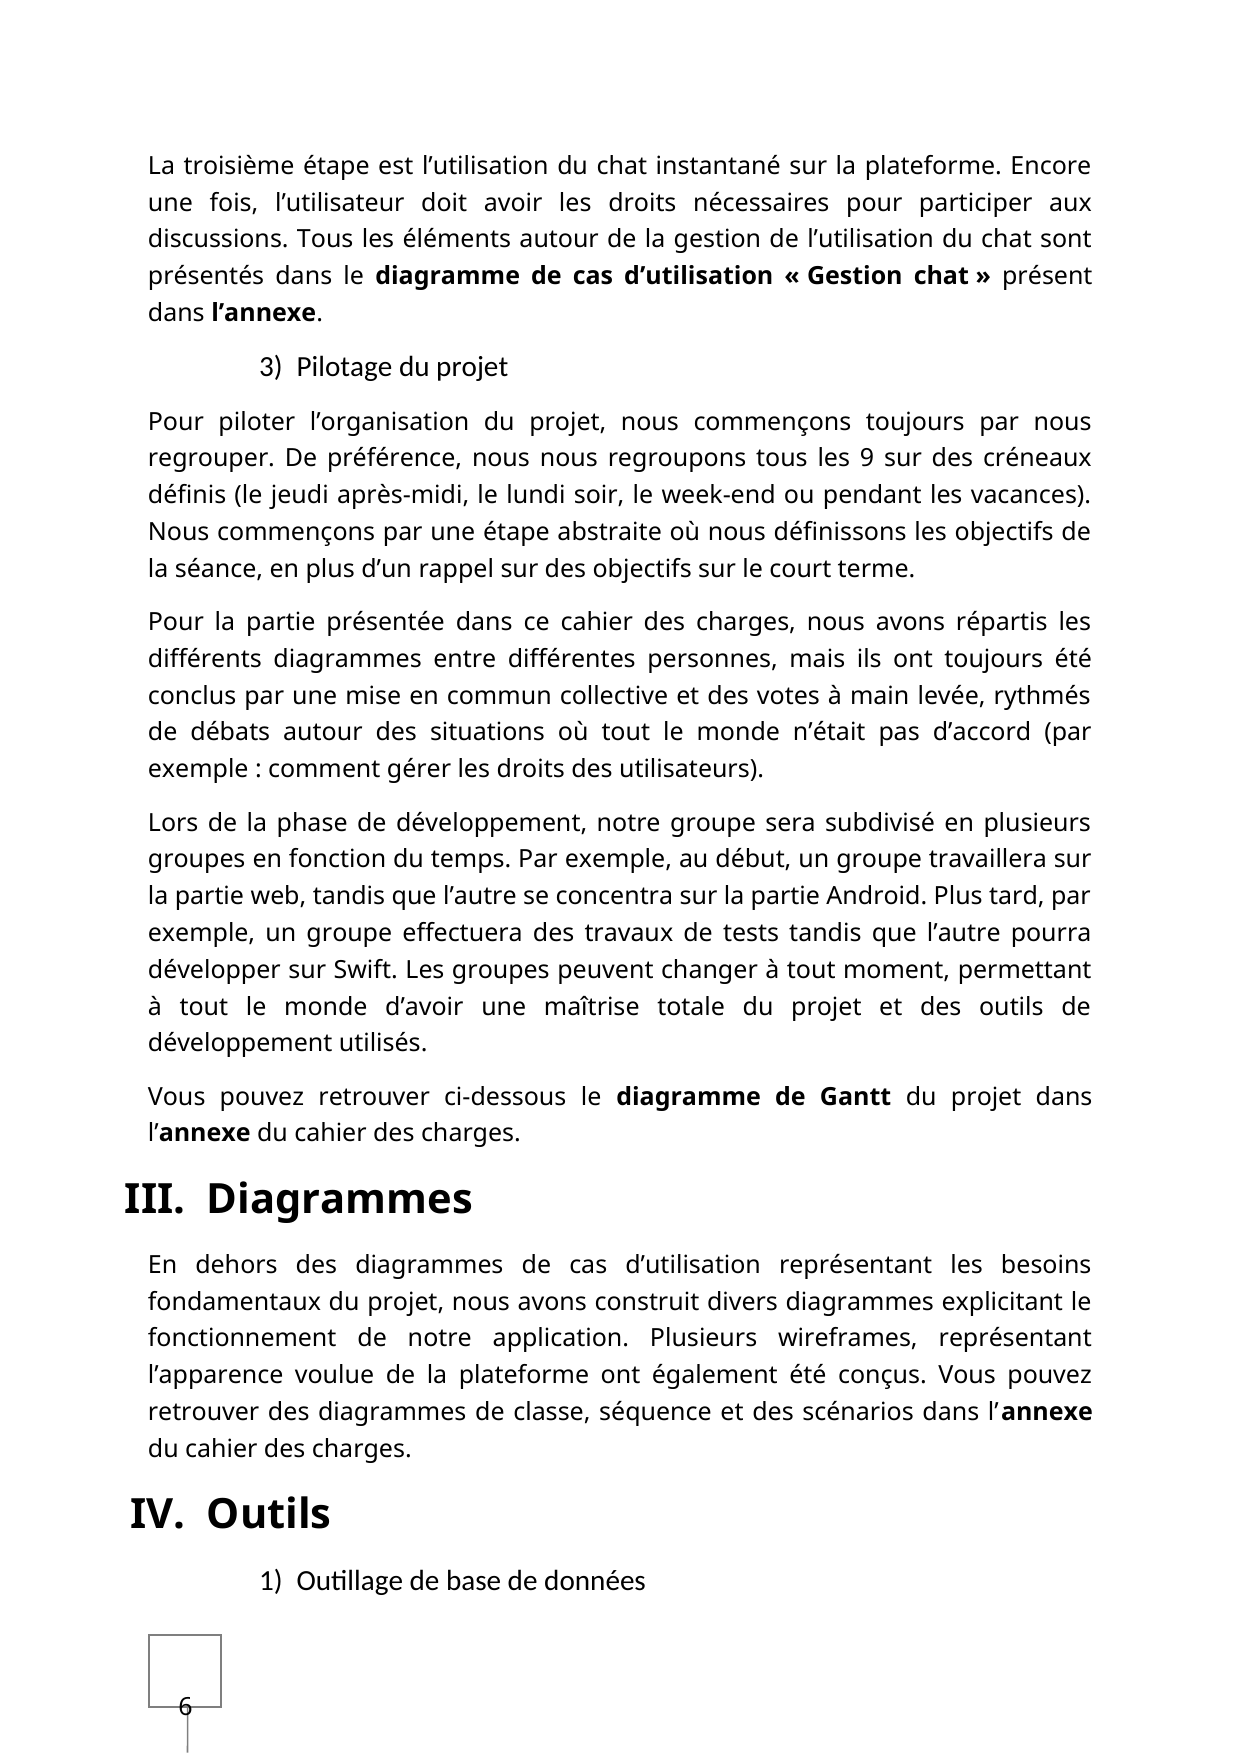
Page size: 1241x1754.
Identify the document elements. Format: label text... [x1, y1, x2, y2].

subtitle Outillage de base de données [259, 1562, 1093, 1597]
text Vous pouvez retrouver ci-dessous le diagramme de Gantt du projet dans l’annexe du cahier des charges. [148, 1078, 1093, 1149]
subtitle Diagrammes [185, 1168, 1093, 1225]
subtitle Pilotage du projet [259, 348, 1093, 384]
text Lors de la phase de développement, notre groupe sera subdivisé en plusieurs groupes en fonction du temps. Par exemple, au début, un groupe travaillera sur la partie web, tandis que l’autre se concentra sur la partie Android. Plus tard, par exemple, un groupe effectuera des travaux de tests tandis que l’autre pourra développer sur Swift. Les groupes peuvent changer à tout moment, permettant à tout le monde d’avoir une maîtrise totale du projet et des outils de développement utilisés. [148, 804, 1093, 1059]
text Pour la partie présentée dans ce cahier des charges, nous avons répartis les différents diagrammes entre différentes personnes, mais ils ont toujours été conclus par une mise en commun collective et des votes à main levée, rythmés de débats autour des situations où tout le monde n’était pas d’accord (par exemple : comment gérer les droits des utilisateurs). [148, 604, 1093, 785]
text La troisième étape est l’utilisation du chat instantané sur la plateforme. Encore une fois, l’utilisateur doit avoir les droits nécessaires pour participer aux discussions. Tous les éléments autour de la gestion de l’utilisation du chat sont présentés dans le diagramme de cas d’utilisation « Gestion chat » présent dans l’annexe. [148, 148, 1093, 329]
text Pour piloter l’organisation du projet, nous commençons toujours par nous regrouper. De préférence, nous nous regroupons tous les 9 sur des créneaux définis (le jeudi après-midi, le lundi soir, le week-end ou pendant les vacances). Nous commençons par une étape abstraite où nous définissons les objectifs de la séance, en plus d’un rappel sur des objectifs sur le court terme. [148, 403, 1093, 584]
subtitle Outils [185, 1484, 1093, 1541]
text En dehors des diagrammes de cas d’utilisation représentant les besoins fondamentaux du projet, nous avons construit divers diagrammes explicitant le fonctionnement de notre application. Plusieurs wireframes, représentant l’apparence voulue de la plateforme ont également été conçus. Vous pouvez retrouver des diagrammes de classe, séquence et des scénarios dans l’annexe du cahier des charges. [148, 1246, 1093, 1464]
